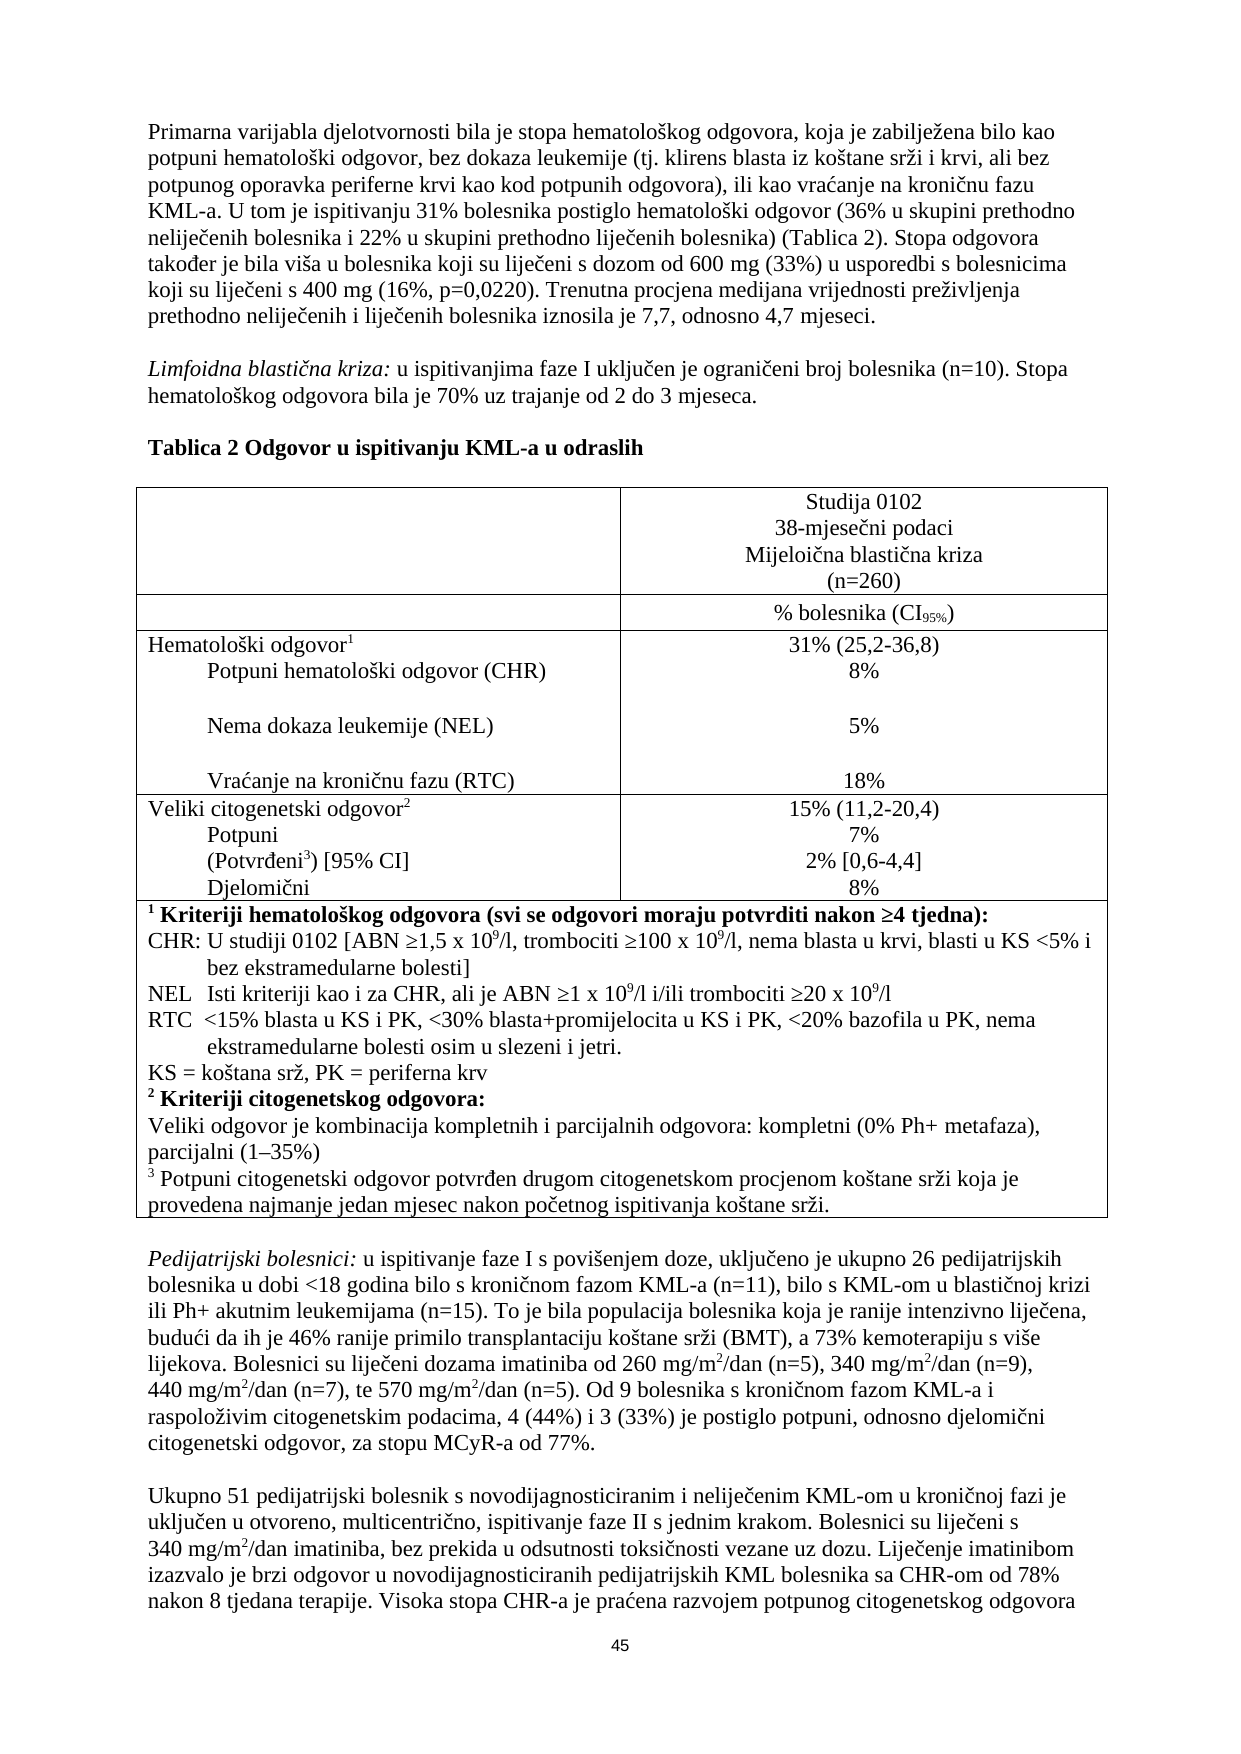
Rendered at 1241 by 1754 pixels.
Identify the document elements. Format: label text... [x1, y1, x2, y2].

table_cell 15% (11,2-20,4) 7% 2% [0,6-4,4] 8% [621, 795, 1107, 900]
table_cell Veliki citogenetski odgovor2 Potpuni (Potvrđeni3) [95% CI] Djelomični [137, 795, 620, 900]
table_cell 31% (25,2-36,8) 8% 5% 18% [621, 631, 1107, 793]
text Limfoidna blastična kriza: u ispitivanjima faze I uključen je ograničeni broj bolesnika (n=10). Stopa hematološkog odgovora bila je 70% uz trajanje od 2 do 3 mjeseca. [148, 355, 1092, 408]
table_cell Hematološki odgovor1 Potpuni hematološki odgovor (CHR) Nema dokaza leukemije (NEL) Vraćanje na kroničnu fazu (RTC) [137, 631, 620, 793]
table_cell % bolesnika (CI95%) [621, 595, 1107, 629]
text Pedijatrijski bolesnici: u ispitivanje faze I s povišenjem doze, uključeno je ukupno 26 pedijatrijskih bolesnika u dobi <18 godina bilo s kroničnom fazom KML-a (n=11), bilo s KML-om u blastičnoj krizi ili Ph+ akutnim leukemijama (n=15). To je bila populacija bolesnika koja je ranije intenzivno liječena, budući da ih je 46% ranije primilo transplantaciju koštane srži (BMT), a 73% kemoterapiju s više lijekova. Bolesnici su liječeni dozama imatiniba od 260 mg/m2/dan (n=5), 340 mg/m2/dan (n=9), 440 mg/m2/dan (n=7), te 570 mg/m2/dan (n=5). Od 9 bolesnika s kroničnom fazom KML-a i raspoloživim citogenetskim podacima, 4 (44%) i 3 (33%) je postiglo potpuni, odnosno djelomični citogenetski odgovor, za stopu MCyR-a od 77%. [148, 1245, 1092, 1456]
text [148, 1482, 1092, 1614]
text Primarna varijabla djelotvornosti bila je stopa hematološkog odgovora, koja je zabilježena bilo kao potpuni hematološki odgovor, bez dokaza leukemije (tj. klirens blasta iz koštane srži i krvi, ali bez potpunog oporavka periferne krvi kao kod potpunih odgovora), ili kao vraćanje na kroničnu fazu KML-a. U tom je ispitivanju 31% bolesnika postiglo hematološki odgovor (36% u skupini prethodno neliječenih bolesnika i 22% u skupini prethodno liječenih bolesnika) (Tablica 2). Stopa odgovora također je bila viša u bolesnika koji su liječeni s dozom od 600 mg (33%) u usporedbi s bolesnicima koji su liječeni s 400 mg (16%, p=0,0220). Trenutna procjena medijana vrijednosti preživljenja prethodno neliječenih i liječenih bolesnika iznosila je 7,7, odnosno 4,7 mjeseci. [148, 118, 1092, 329]
text Tablica 2 Odgovor u ispitivanju KML-a u odraslih [148, 434, 1092, 461]
table_header Studija 0102 38-mjesečni podaci Mijeloična blastična kriza (n=260) [621, 488, 1107, 593]
table_cell [137, 595, 620, 629]
table_cell 1 Kriteriji hematološkog odgovora (svi se odgovori moraju potvrditi nakon ≥4 tjedna): CHR: U studiji 0102 [ABN ≥1,5 x 109/l, trombociti ≥100 x 109/l, nema blasta u krvi, blasti u KS <5% i bez ekstramedularne bolesti] NEL Isti kriteriji kao i za CHR, ali je ABN ≥1 x 109/l i/ili trombociti ≥20 x 109/l RTC <15% blasta u KS i PK, <30% blasta+promijelocita u KS i PK, <20% bazofila u PK, nema ekstramedularne bolesti osim u slezeni i jetri. KS = koštana srž, PK = periferna krv 2 Kriteriji citogenetskog odgovora: Veliki odgovor je kombinacija kompletnih i parcijalnih odgovora: kompletni (0% Ph+ metafaza), parcijalni (1–35%) 3 Potpuni citogenetski odgovor potvrđen drugom citogenetskom procjenom koštane srži koja je provedena najmanje jedan mjesec nakon početnog ispitivanja koštane srži. [137, 901, 1107, 1217]
table_header [137, 488, 620, 593]
